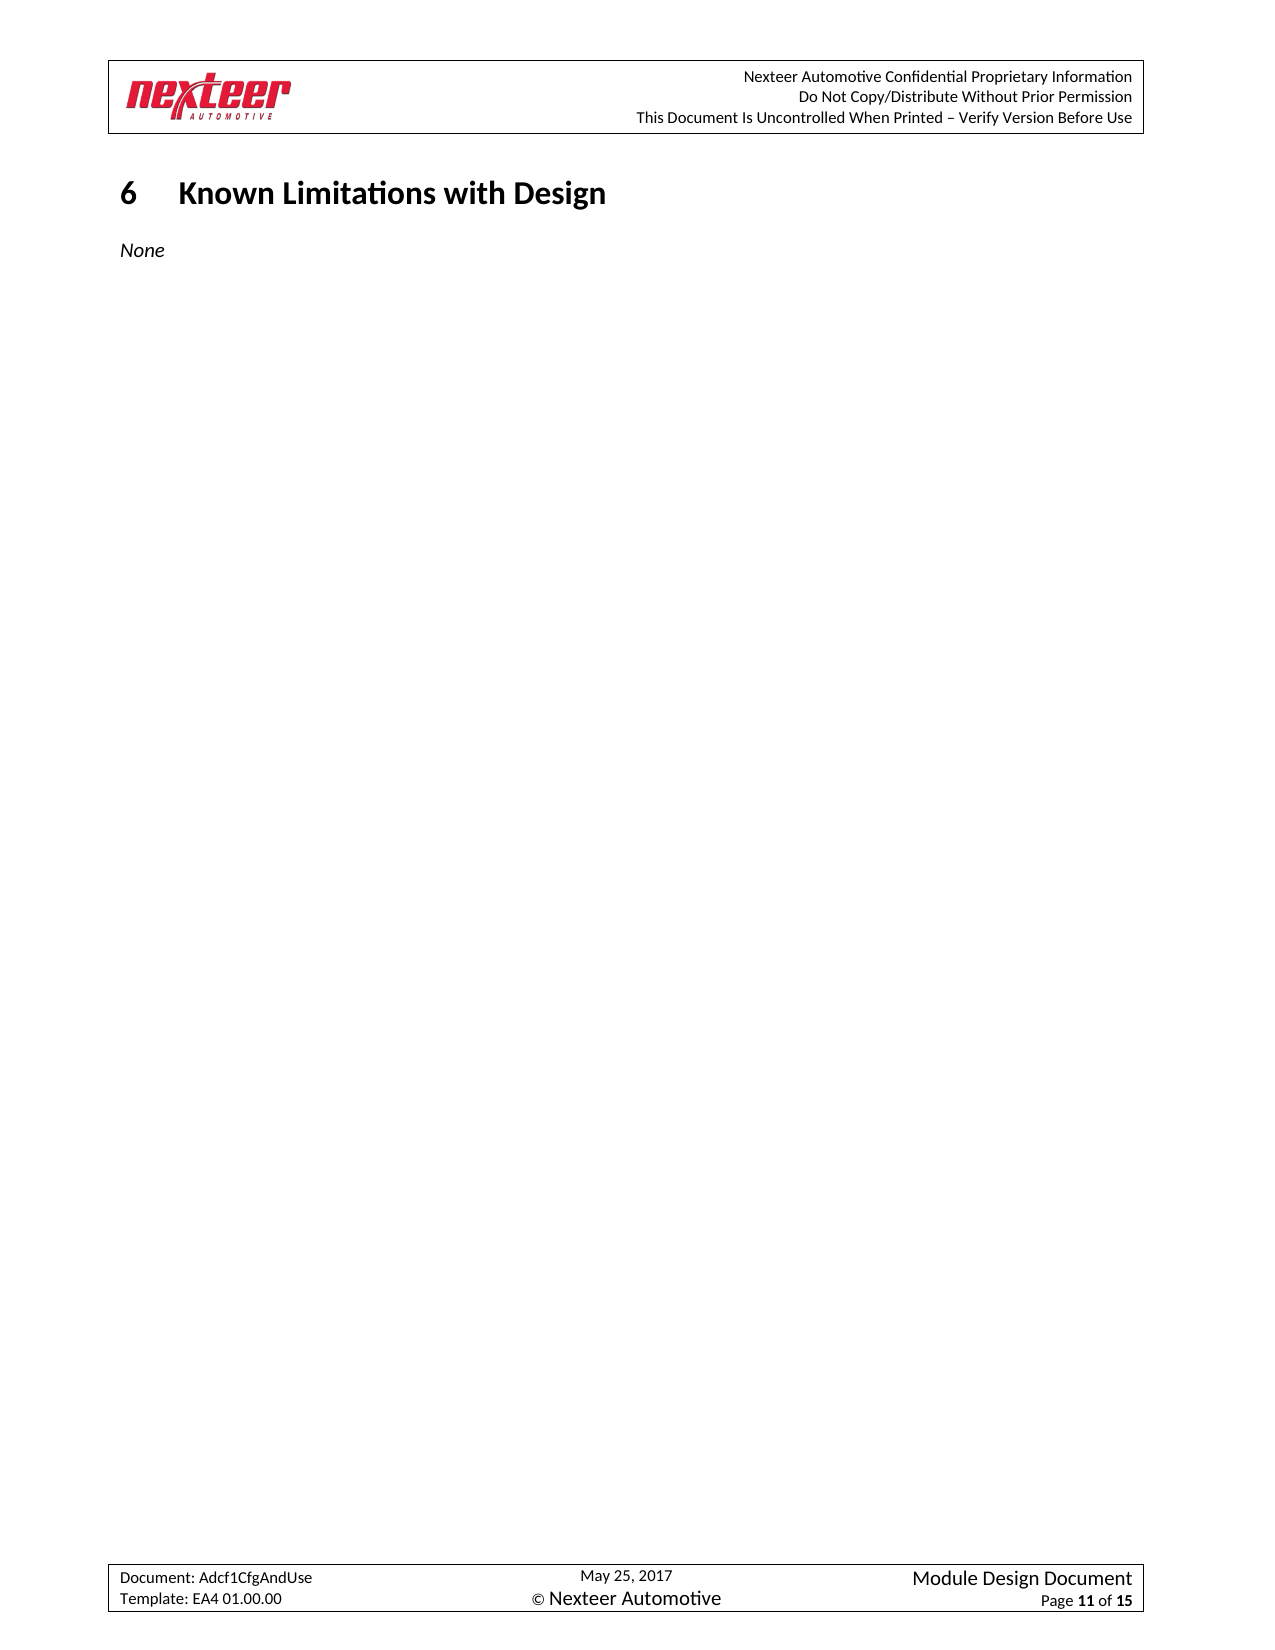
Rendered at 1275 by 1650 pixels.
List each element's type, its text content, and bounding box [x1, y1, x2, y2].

text None [120, 238, 1155, 263]
picture [120, 61, 295, 133]
subtitle Known Limitations with Design [120, 172, 1155, 213]
